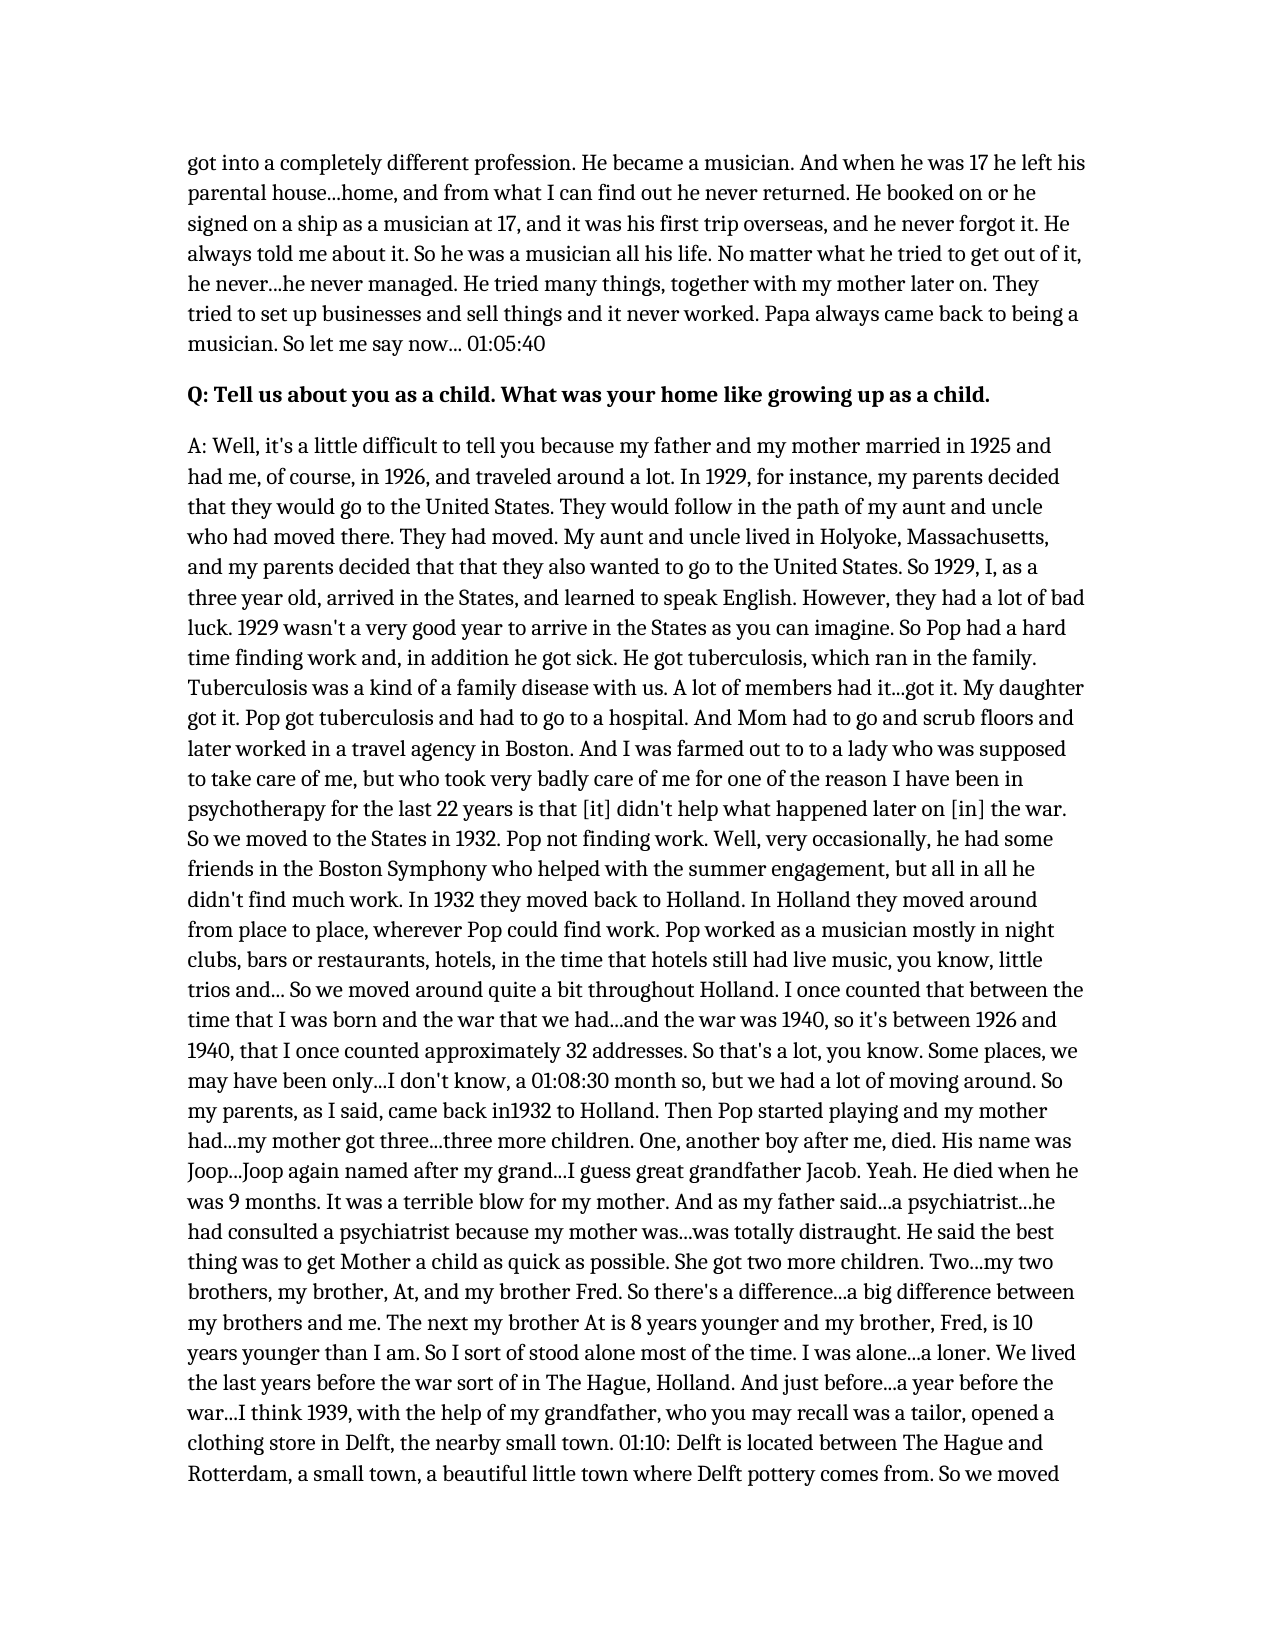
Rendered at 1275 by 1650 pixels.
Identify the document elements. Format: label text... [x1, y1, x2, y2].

text Q: Tell us about you as a child. What was your home like growing up as a child. [187, 382, 1087, 409]
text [187, 150, 1087, 358]
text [187, 433, 1087, 1487]
